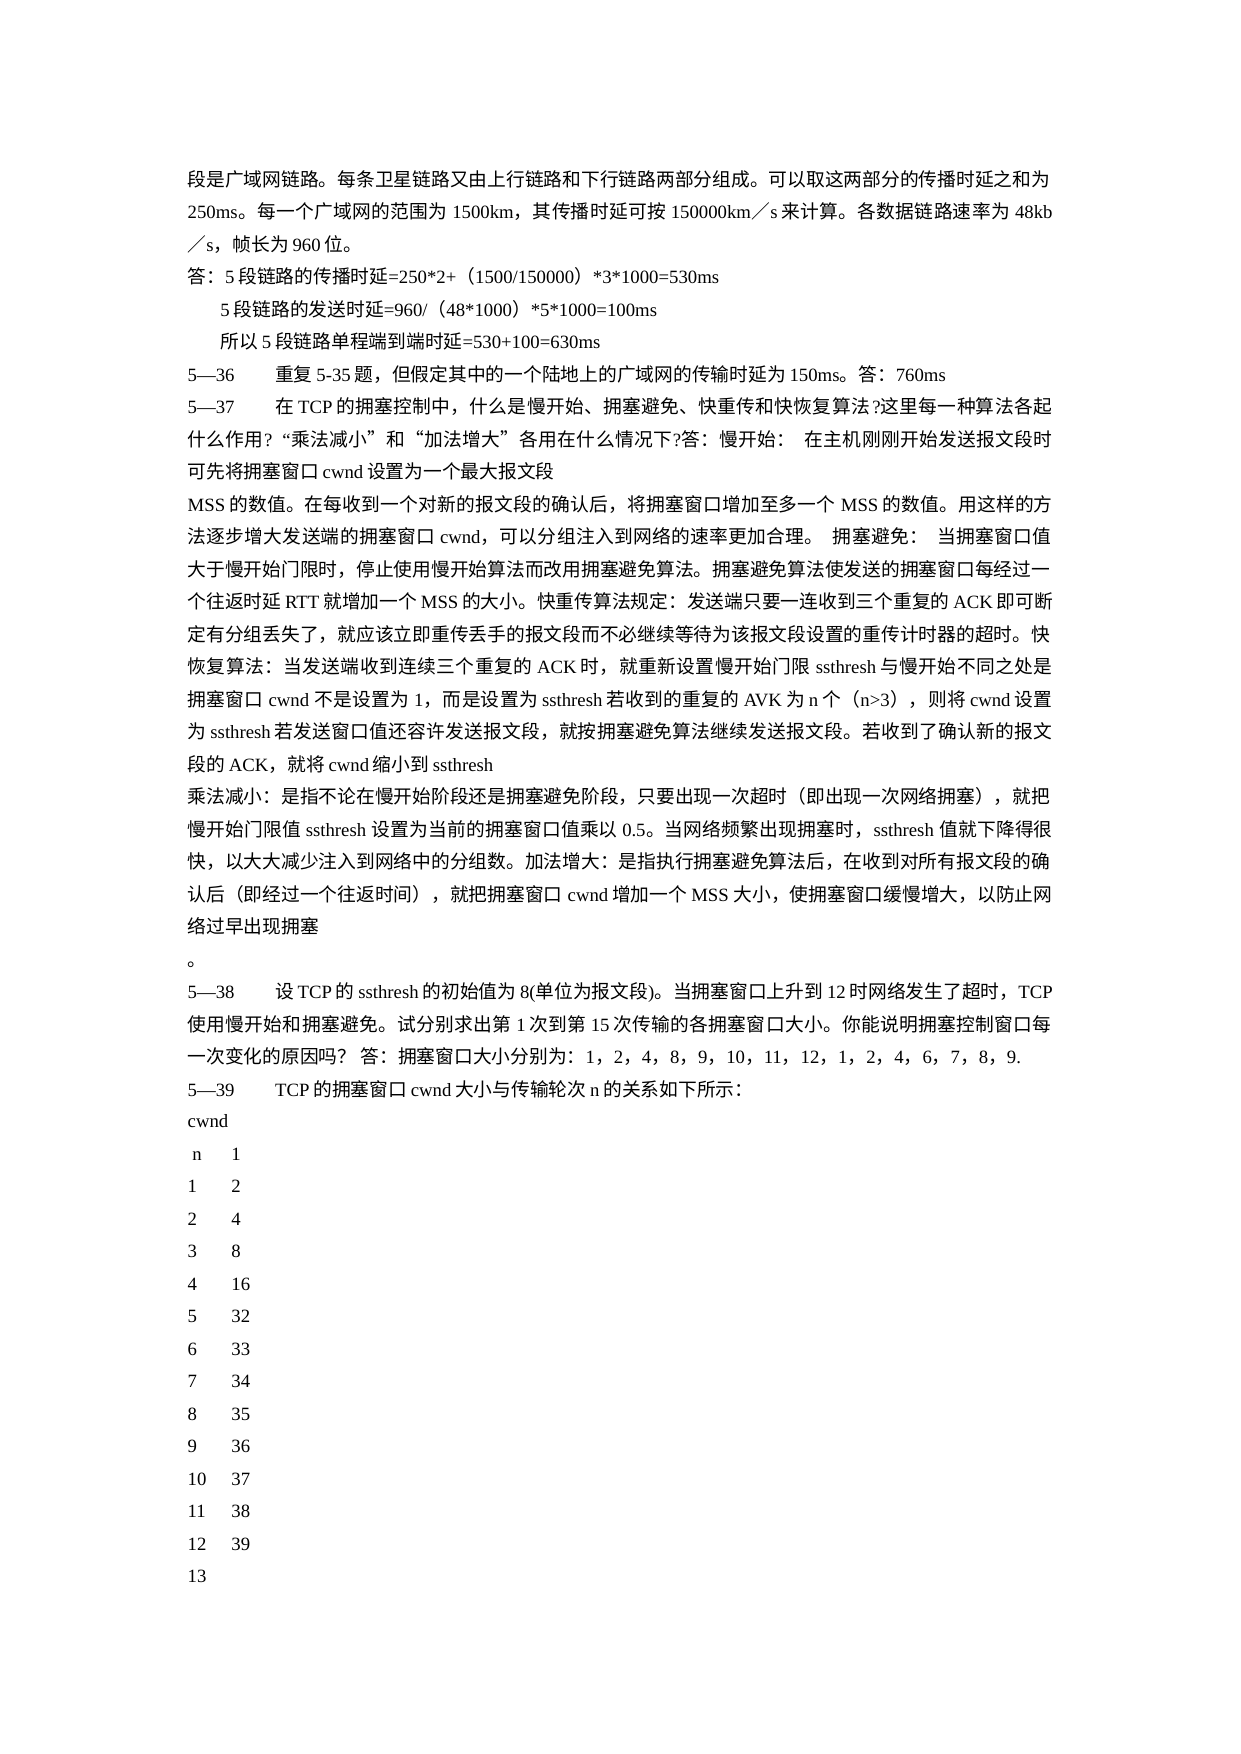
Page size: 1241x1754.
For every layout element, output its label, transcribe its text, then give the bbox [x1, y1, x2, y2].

text 5—36 重复5-35题，但假定其中的一个陆地上的广域网的传输时延为150ms。答：760ms [187, 357, 1053, 389]
text 11 38 [187, 1494, 1053, 1527]
text 8 35 [187, 1397, 1053, 1429]
text 13 [187, 1559, 1053, 1592]
text 所以5段链路单程端到端时延=530+100=630ms [187, 324, 1053, 357]
text 5—37 在TCP的拥塞控制中，什么是慢开始、拥塞避免、快重传和快恢复算法?这里每一种算法各起什么作用? “乘法减小”和“加法增大”各用在什么情况下?答：慢开始： 在主机刚刚开始发送报文段时可先将拥塞窗口cwnd设置为一个最大报文段 [187, 389, 1053, 487]
text 6 33 [187, 1332, 1053, 1364]
text 3 8 [187, 1234, 1053, 1267]
text 9 36 [187, 1429, 1053, 1462]
text 10 37 [187, 1462, 1053, 1494]
text 12 39 [187, 1527, 1053, 1559]
text 7 34 [187, 1364, 1053, 1397]
text 乘法减小：是指不论在慢开始阶段还是拥塞避免阶段，只要出现一次超时（即出现一次网络拥塞），就把慢开始门限值 ssthresh 设置为当前的拥塞窗口值乘以 0.5。当网络频繁出现拥塞时，ssthresh 值就下降得很快，以大大减少注入到网络中的分组数。加法增大：是指执行拥塞避免算法后，在收到对所有报文段的确认后（即经过一个往返时间），就把拥塞窗口 cwnd增加一个 MSS 大小，使拥塞窗口缓慢增大，以防止网络过早出现拥塞 [187, 779, 1053, 942]
text 5段链路的发送时延=960/（48*1000）*5*1000=100ms [187, 292, 1053, 324]
text MSS的数值。在每收到一个对新的报文段的确认后，将拥塞窗口增加至多一个MSS的数值。用这样的方法逐步增大发送端的拥塞窗口cwnd，可以分组注入到网络的速率更加合理。 拥塞避免： 当拥塞窗口值大于慢开始门限时，停止使用慢开始算法而改用拥塞避免算法。拥塞避免算法使发送的拥塞窗口每经过一个往返时延RTT就增加一个MSS的大小。快重传算法规定：发送端只要一连收到三个重复的ACK即可断定有分组丢失了，就应该立即重传丢手的报文段而不必继续等待为该报文段设置的重传计时器的超时。快恢复算法：当发送端收到连续三个重复的ACK时，就重新设置慢开始门限 ssthresh与慢开始不同之处是拥塞窗口 cwnd 不是设置为 1，而是设置为ssthresh若收到的重复的AVK为n个（n>3），则将cwnd设置为ssthresh若发送窗口值还容许发送报文段，就按拥塞避免算法继续发送报文段。若收到了确认新的报文段的ACK，就将cwnd缩小到ssthresh [187, 487, 1053, 779]
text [187, 162, 1053, 259]
text 2 4 [187, 1202, 1053, 1234]
text n 1 [187, 1137, 1053, 1169]
text 。 [187, 942, 1053, 974]
text 答：5段链路的传播时延=250*2+（1500/150000）*3*1000=530ms [187, 259, 1053, 292]
text cwnd [187, 1104, 1053, 1137]
text 5—39 TCP的拥塞窗口cwnd大小与传输轮次n的关系如下所示： [187, 1072, 1053, 1104]
text 1 2 [187, 1169, 1053, 1202]
text 4 16 [187, 1267, 1053, 1299]
text 5 32 [187, 1299, 1053, 1332]
text 5—38 设TCP的ssthresh的初始值为8(单位为报文段)。当拥塞窗口上升到12时网络发生了超时，TCP使用慢开始和拥塞避免。试分别求出第1次到第15次传输的各拥塞窗口大小。你能说明拥塞控制窗口每一次变化的原因吗？ 答：拥塞窗口大小分别为：1，2，4，8，9，10，11，12，1，2，4，6，7，8，9. [187, 974, 1053, 1072]
